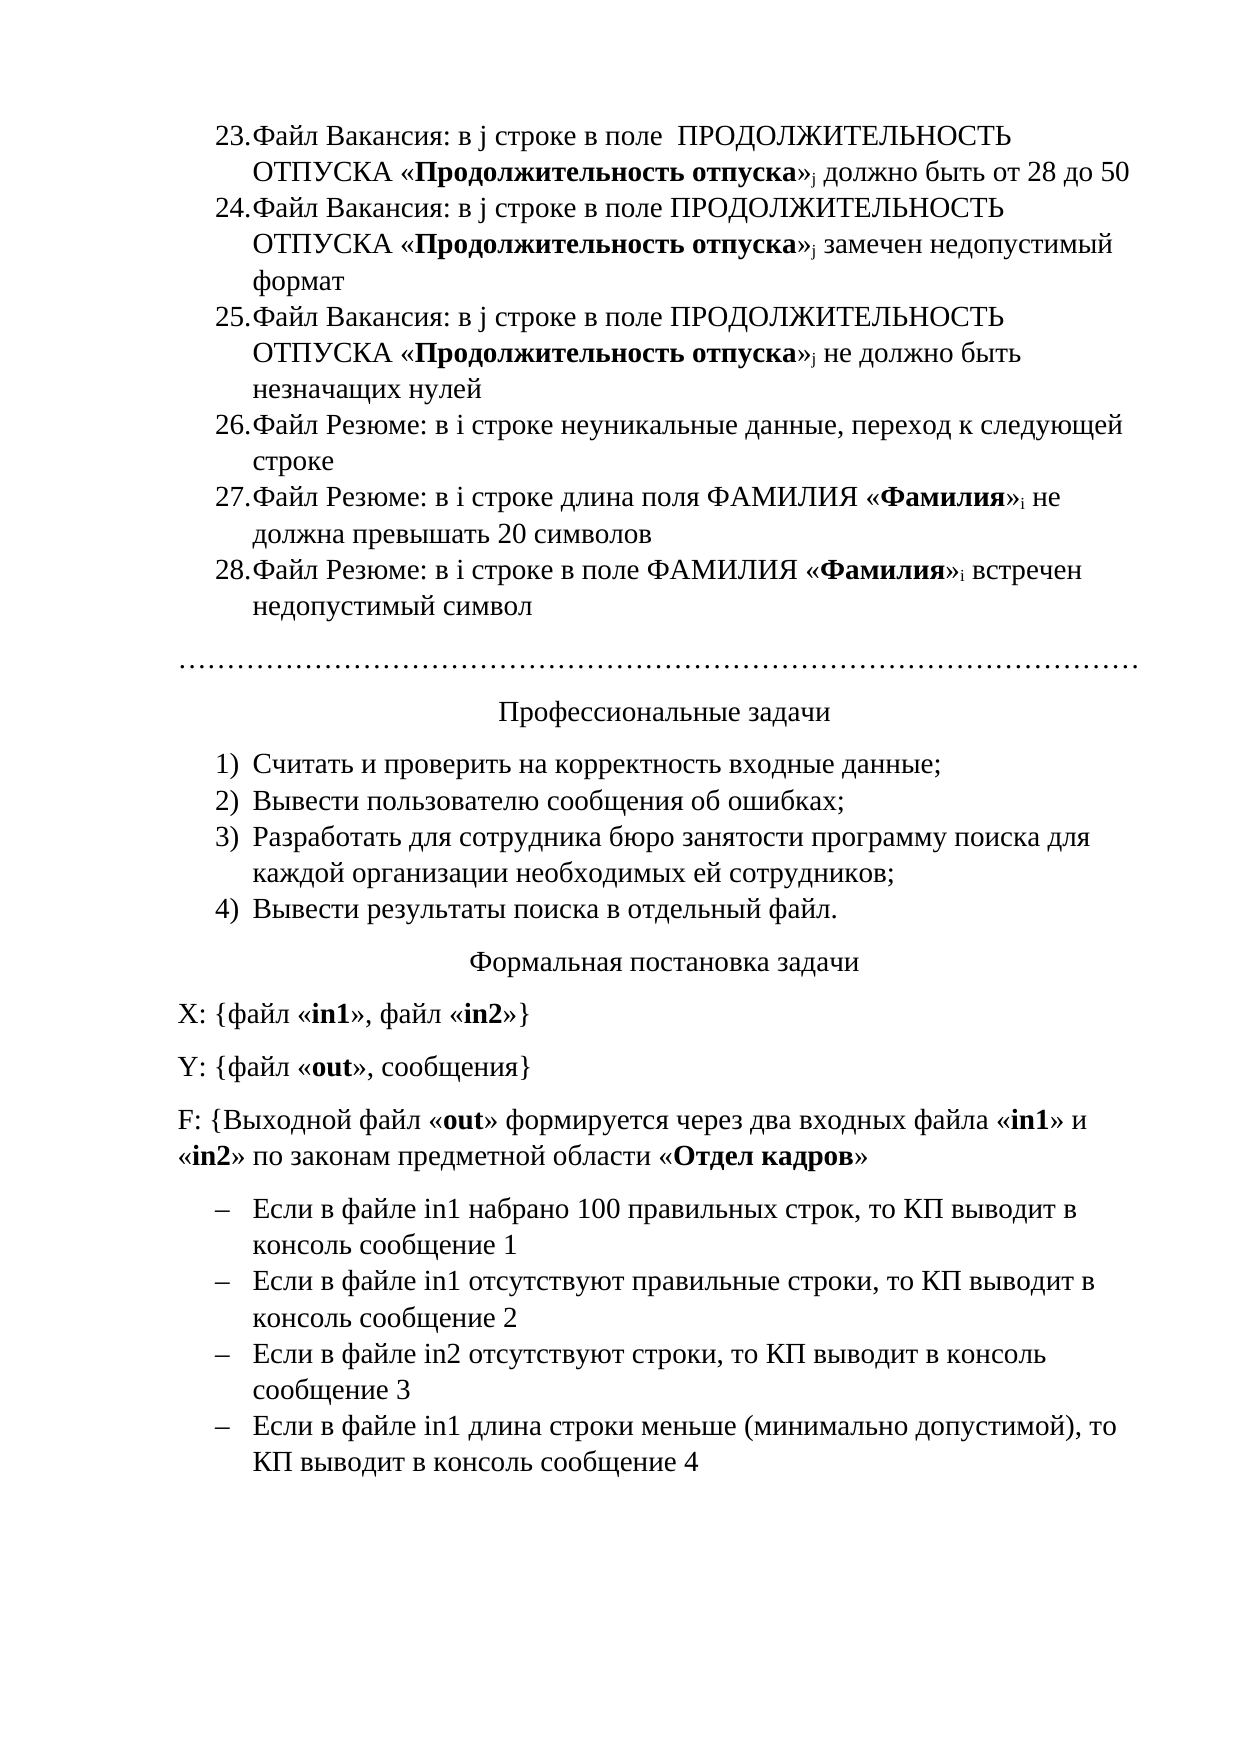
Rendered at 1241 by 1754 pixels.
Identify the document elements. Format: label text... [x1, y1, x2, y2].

text ……………………………………………………………………………………… [177, 641, 1152, 674]
list Если в файле in1 отсутствуют правильные строки, то КП выводит в консоль сообщение 2 [215, 1263, 1152, 1333]
text Формальная постановка задачи [177, 944, 1152, 977]
list Считать и проверить на корректность входные данные; [215, 746, 1152, 780]
list Файл Резюме: в i строке длина поля ФАМИЛИЯ «Фамилия»i не должна превышать 20 символов [215, 479, 1152, 549]
text Y: {файл «out», сообщения} [177, 1049, 1152, 1083]
text Профессиональные задачи [177, 694, 1152, 727]
list Разработать для сотрудника бюро занятости программу поиска для каждой организации необходимых ей сотрудников; [215, 819, 1152, 888]
list Файл Вакансия: в j строке в поле ПРОДОЛЖИТЕЛЬНОСТЬ ОТПУСКА «Продолжительность отпуска»j не должно быть незначащих нулей [215, 299, 1152, 405]
text X: {файл «in1», файл «in2»} [177, 997, 1152, 1030]
text F: {Выходной файл «out» формируется через два входных файла «in1» и «in2» по законам предметной области «Отдел кадров» [177, 1102, 1152, 1172]
list Вывести результаты поиска в отдельный файл. [215, 891, 1152, 924]
list Если в файле in1 набрано 100 правильных строк, то КП выводит в консоль сообщение 1 [215, 1191, 1152, 1261]
list Файл Резюме: в i строке в поле ФАМИЛИЯ «Фамилия»i встречен недопустимый символ [215, 552, 1152, 622]
list Если в файле in2 отсутствуют строки, то КП выводит в консоль сообщение 3 [215, 1336, 1152, 1406]
list Файл Резюме: в i строке неуникальные данные, переход к следующей строке [215, 407, 1152, 477]
list Вывести пользователю сообщения об ошибках; [215, 783, 1152, 816]
list Файл Вакансия: в j строке в поле ПРОДОЛЖИТЕЛЬНОСТЬ ОТПУСКА «Продолжительность отпуска»j замечен недопустимый формат [215, 190, 1152, 296]
list Если в файле in1 длина строки меньше (минимально допустимой), то КП выводит в консоль сообщение 4 [215, 1408, 1152, 1478]
list Файл Вакансия: в j строке в поле ПРОДОЛЖИТЕЛЬНОСТЬ ОТПУСКА «Продолжительность отпуска»j должно быть от 28 до 50 [215, 118, 1152, 188]
